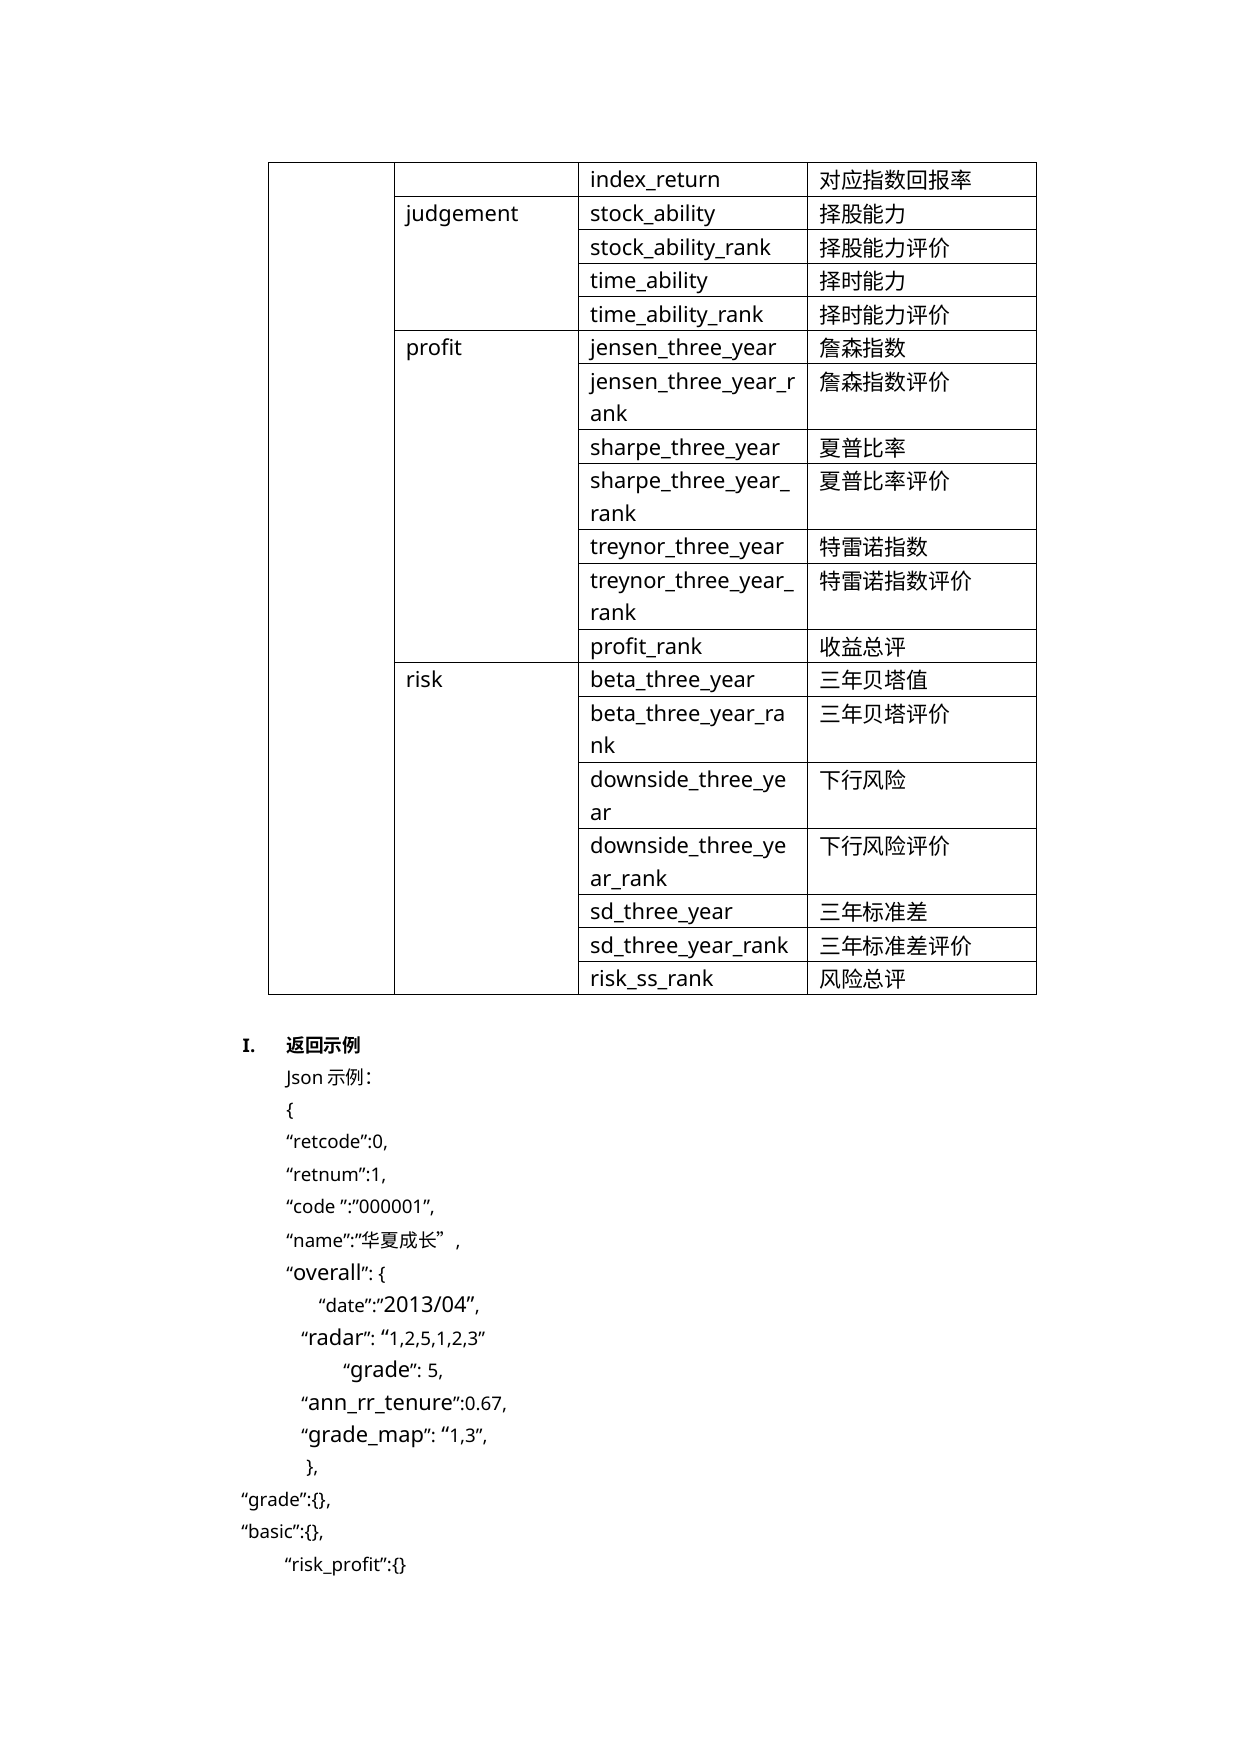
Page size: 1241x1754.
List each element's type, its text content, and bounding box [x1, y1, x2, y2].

text “overall”: { [286, 1255, 1053, 1288]
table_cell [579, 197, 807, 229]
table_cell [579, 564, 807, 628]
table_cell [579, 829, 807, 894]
text “name”:”华夏成长”, [286, 1223, 1053, 1255]
text { [286, 1093, 1053, 1125]
text “risk_profit”:{} [187, 1548, 1053, 1580]
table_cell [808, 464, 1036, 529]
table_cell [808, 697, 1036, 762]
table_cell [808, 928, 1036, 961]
text “code ”:”000001”, [286, 1190, 1053, 1223]
text “ann_rr_tenure”:0.67, [292, 1385, 1053, 1418]
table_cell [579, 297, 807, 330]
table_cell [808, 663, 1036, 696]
text “basic”:{}, [187, 1515, 1053, 1548]
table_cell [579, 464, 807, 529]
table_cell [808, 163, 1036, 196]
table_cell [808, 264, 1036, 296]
text “grade”:{}, [187, 1483, 1053, 1515]
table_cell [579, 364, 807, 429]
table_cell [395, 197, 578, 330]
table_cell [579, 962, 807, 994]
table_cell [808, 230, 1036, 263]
text }, [278, 1450, 1053, 1483]
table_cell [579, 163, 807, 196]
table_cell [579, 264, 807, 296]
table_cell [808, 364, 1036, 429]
list 返回示例 [242, 1028, 1053, 1060]
text “radar”: “1,2,5,1,2,3” [292, 1320, 1053, 1353]
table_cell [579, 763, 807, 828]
text “retcode”:0, [286, 1125, 1053, 1158]
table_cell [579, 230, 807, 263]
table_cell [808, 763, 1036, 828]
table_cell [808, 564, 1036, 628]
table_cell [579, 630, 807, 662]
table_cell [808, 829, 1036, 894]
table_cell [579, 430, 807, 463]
text “grade_map”: “1,3”, [292, 1418, 1053, 1450]
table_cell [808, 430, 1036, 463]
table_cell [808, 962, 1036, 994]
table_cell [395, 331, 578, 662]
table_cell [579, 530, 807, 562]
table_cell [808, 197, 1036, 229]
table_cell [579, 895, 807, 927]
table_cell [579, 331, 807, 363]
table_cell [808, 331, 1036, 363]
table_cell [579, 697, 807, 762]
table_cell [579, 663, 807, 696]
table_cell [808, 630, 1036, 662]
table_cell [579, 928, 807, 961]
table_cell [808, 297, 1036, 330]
text “retnum”:1, [286, 1158, 1053, 1190]
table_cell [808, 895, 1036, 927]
text “grade”: 5, [187, 1353, 1053, 1385]
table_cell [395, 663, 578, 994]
text “date”:”2013/04”, [292, 1288, 1053, 1320]
text Json示例： [286, 1060, 1053, 1093]
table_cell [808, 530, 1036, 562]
